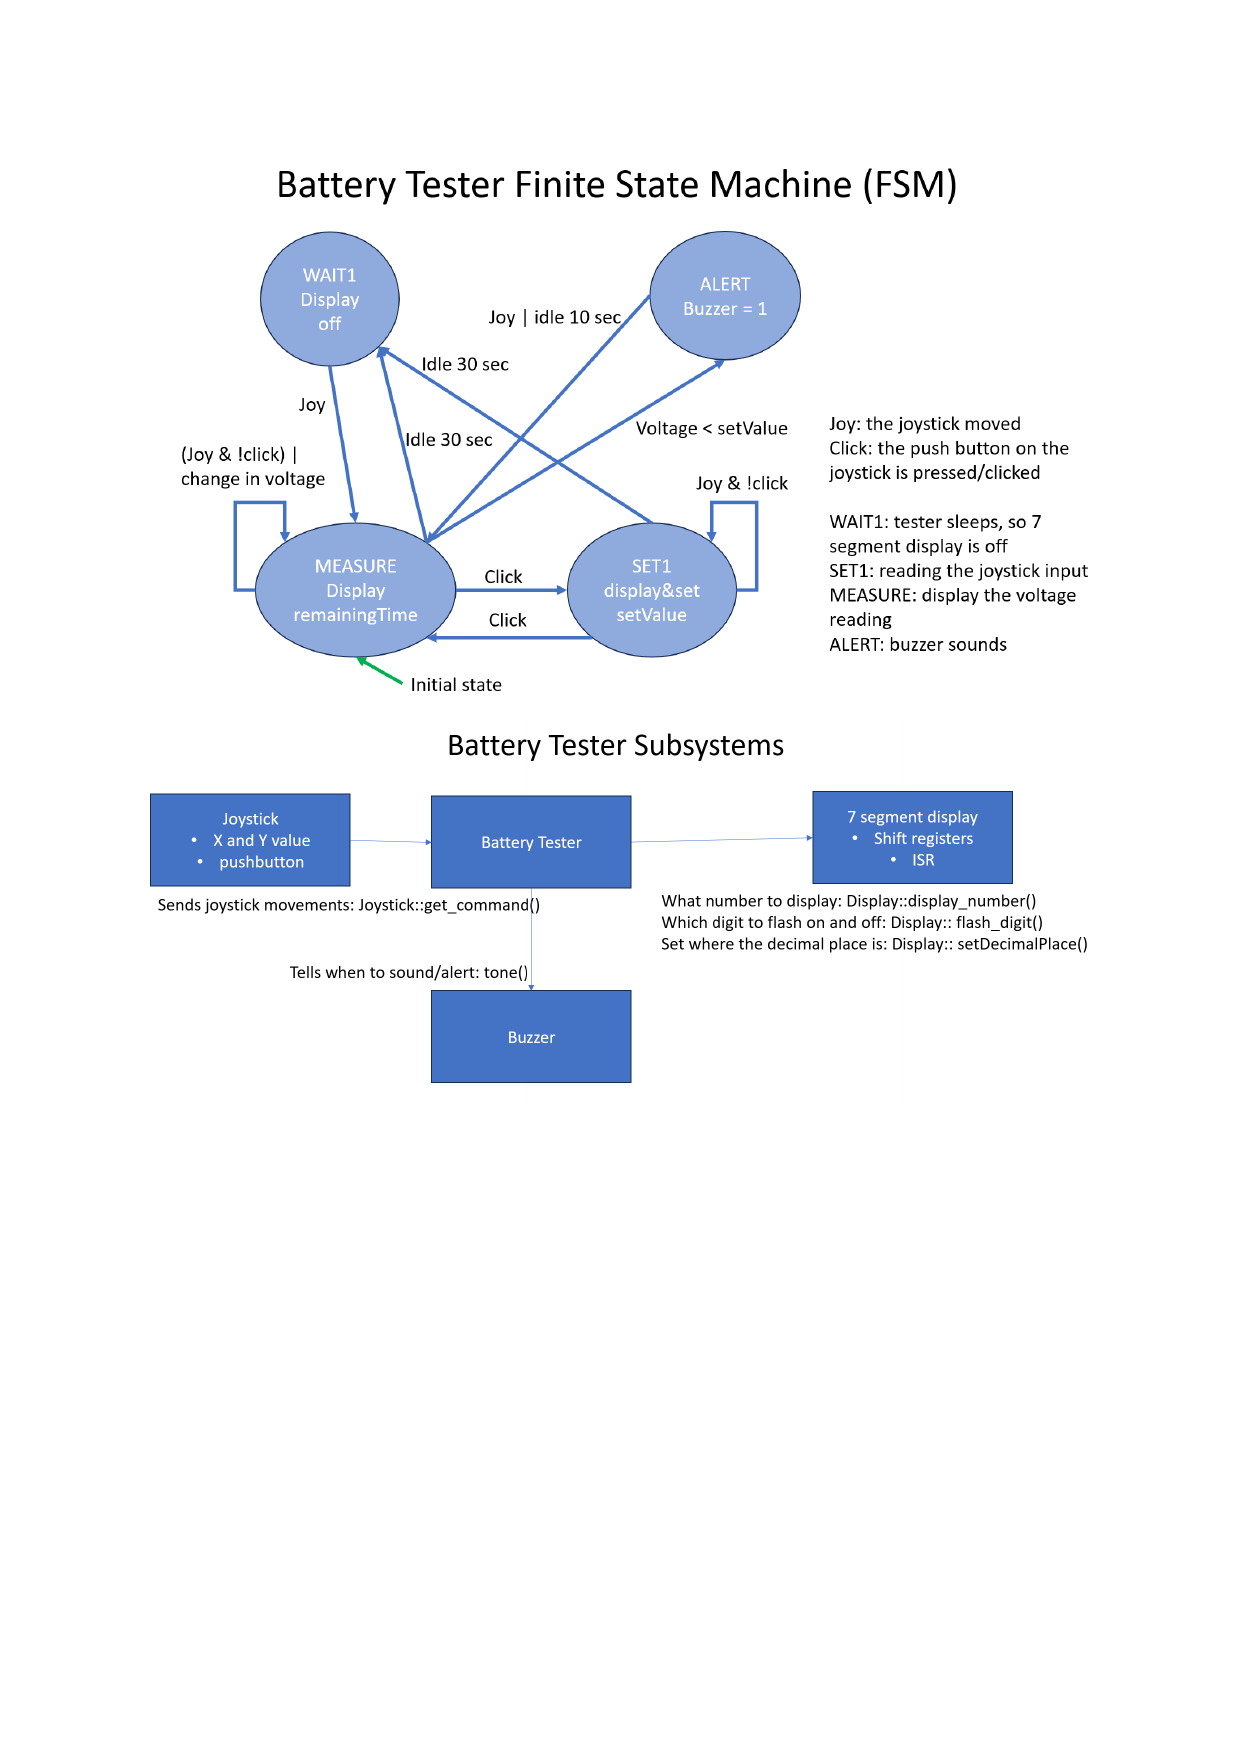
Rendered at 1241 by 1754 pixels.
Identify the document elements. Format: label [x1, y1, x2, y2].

picture [150, 150, 1091, 697]
picture [150, 715, 1091, 1106]
